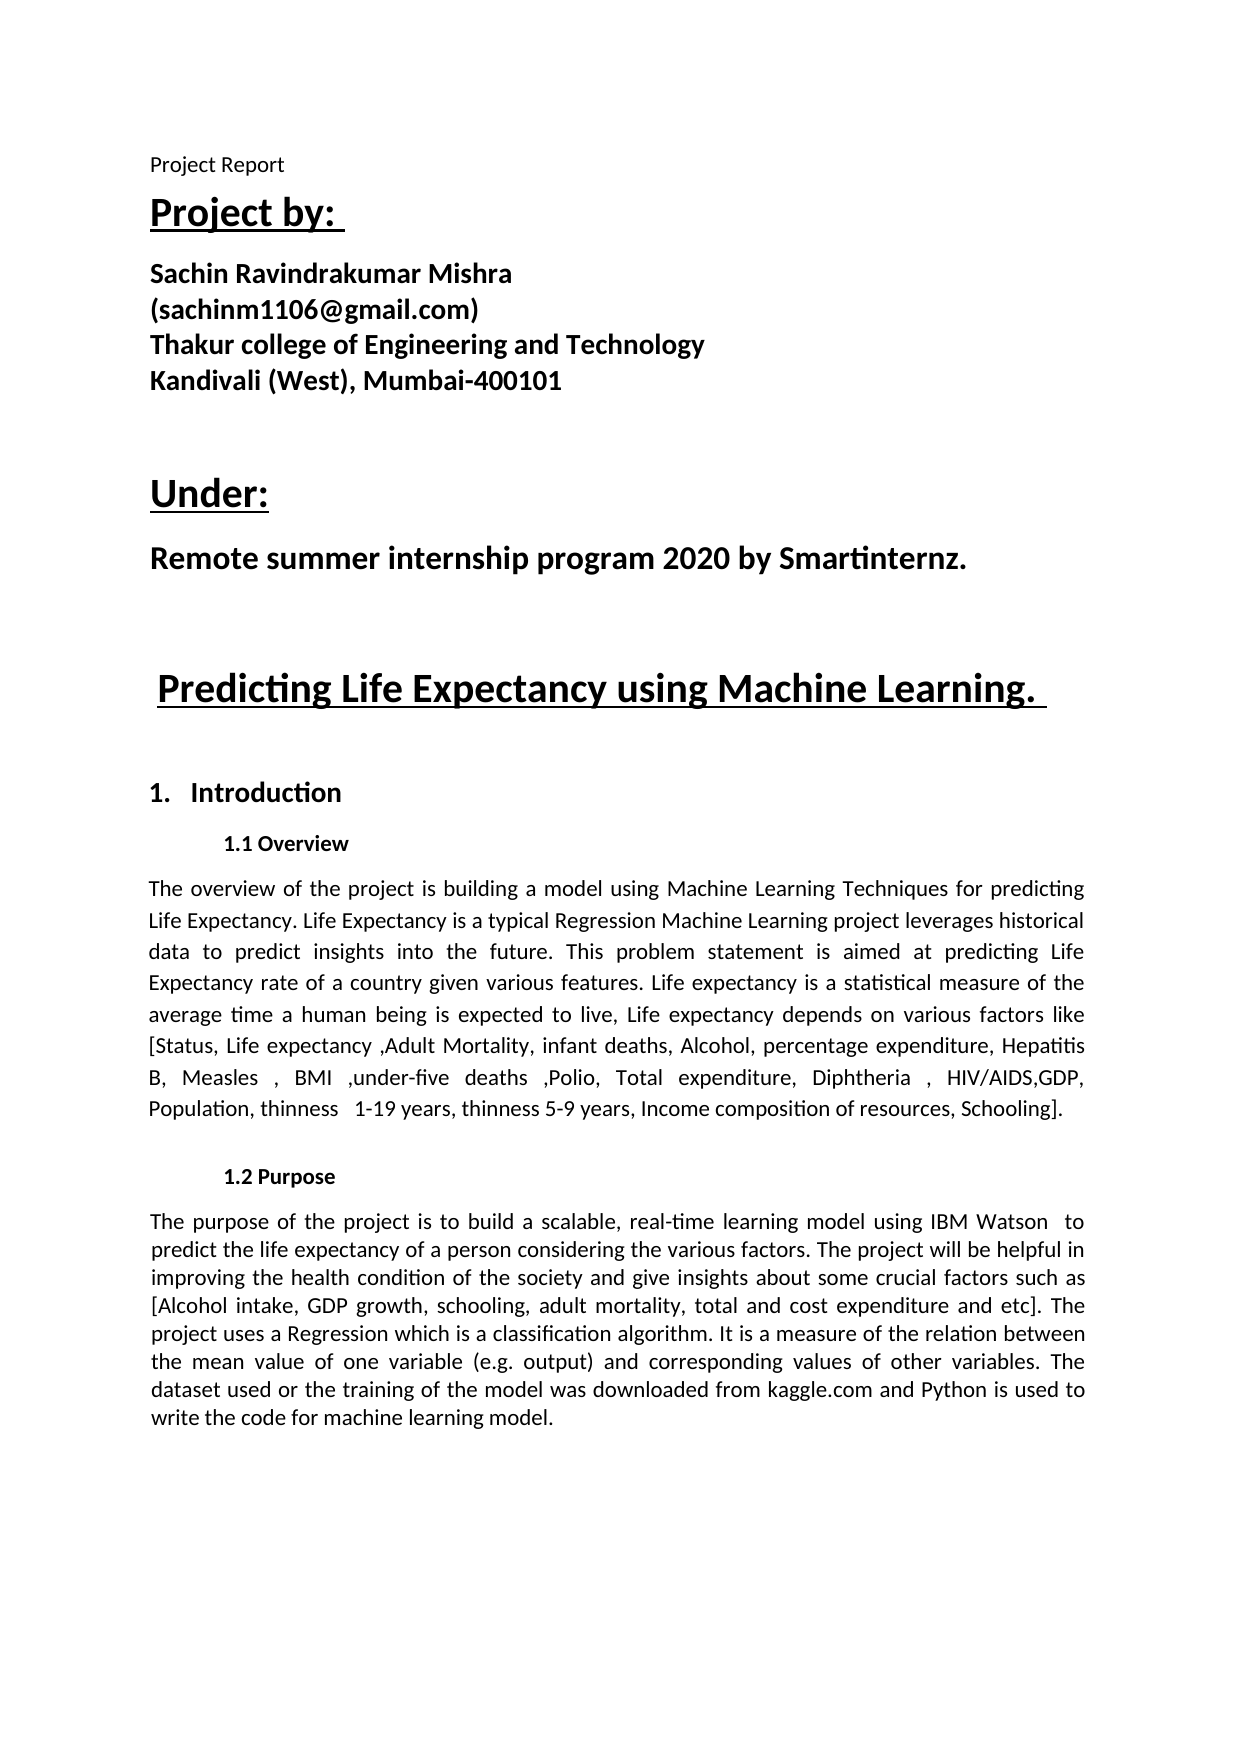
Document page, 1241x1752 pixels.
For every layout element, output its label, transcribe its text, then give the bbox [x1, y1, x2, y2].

text Predicting Life Expectancy using Machine Learning. [150, 662, 1087, 713]
text The purpose of the project is to build a scalable, real-time learning model using IBM Watson to predict the life expectancy of a person considering the various factors. The project will be helpful in improving the health condition of the society and give insights about some crucial factors such as [Alcohol intake, GDP growth, schooling, adult mortality, total and cost expenditure and etc]. The project uses a Regression which is a classification algorithm. It is a measure of the relation between the mean value of one variable (e.g. output) and corresponding values of other variables. The dataset used or the training of the model was downloaded from kaggle.com and Python is used to write the code for machine learning model. [150, 1207, 1087, 1431]
text Kandivali (West), Mumbai-400101 [150, 362, 1087, 398]
text Thakur college of Engineering and Technology [150, 326, 1087, 362]
text Project Report [150, 150, 1087, 178]
subtitle 1.2 Purpose [223, 1162, 1087, 1190]
text Sachin Ravindrakumar Mishra [150, 255, 1087, 291]
text (sachinm1106@gmail.com) [150, 291, 1087, 326]
text The overview of the project is building a model using Machine Learning Techniques for predicting Life Expectancy. Life Expectancy is a typical Regression Machine Learning project leverages historical data to predict insights into the future. This problem statement is aimed at predicting Life Expectancy rate of a country given various features. Life expectancy is a statistical measure of the average time a human being is expected to live, Life expectancy depends on various factors like [Status, Life expectancy ,Adult Mortality, infant deaths, Alcohol, percentage expenditure, Hepatitis B, Measles , BMI ,under-five deaths ,Polio, Total expenditure, Diphtheria , HIV/AIDS,GDP, Population, thinness 1-19 years, thinness 5-9 years, Income composition of resources, Schooling]. [148, 874, 1086, 1122]
subtitle 1.1 Overview [223, 829, 1087, 858]
text Remote summer internship program 2020 by Smartinternz. [150, 537, 1087, 577]
text Under: [150, 467, 1087, 518]
subtitle 1. Introduction [148, 774, 1087, 810]
text Project by: [150, 186, 1087, 237]
